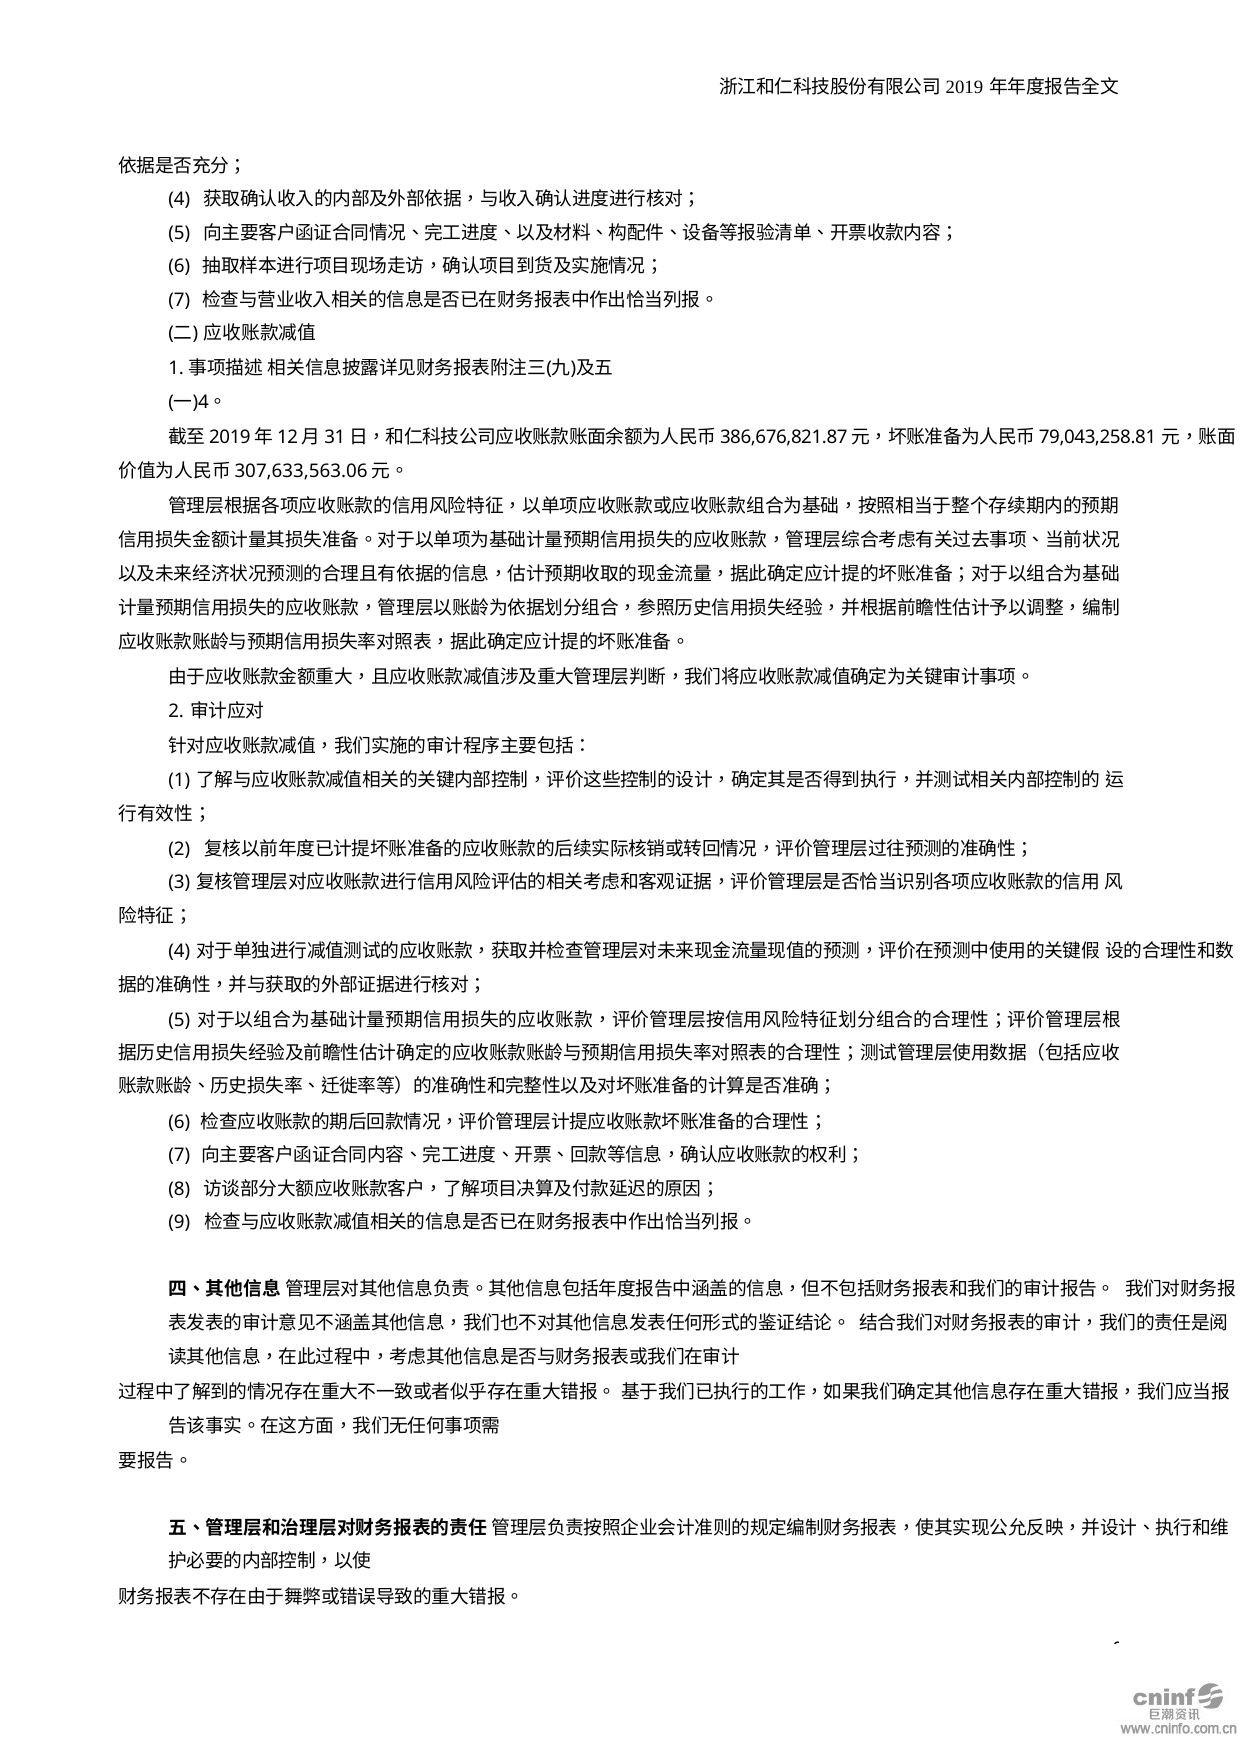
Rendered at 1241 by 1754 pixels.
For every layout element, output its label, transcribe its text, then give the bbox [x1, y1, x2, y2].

text 1. 事项描述 相关信息披露详见财务报表附注三(九)及五(一)4。 [168, 355, 639, 413]
text (2) 复核以前年度已计提坏账准备的应收账款的后续实际核销或转回情况，评价管理层过往预测的准确性； [168, 835, 1240, 861]
text (3) 复核管理层对应收账款进行信用风险评估的相关考虑和客观证据，评价管理层是否恰当识别各项应收账款的信用 风险特征； [118, 869, 1132, 928]
text 五、管理层和治理层对财务报表的责任 管理层负责按照企业会计准则的规定编制财务报表，使其实现公允反映，并设计、执行和维护必要的内部控制，以使 [168, 1514, 1240, 1573]
text 针对应收账款减值，我们实施的审计程序主要包括： [168, 732, 1240, 758]
text 由于应收账款金额重大，且应收账款减值涉及重大管理层判断，我们将应收账款减值确定为关键审计事项。 2. 审计应对 [168, 664, 1050, 723]
text (8) 访谈部分大额应收账款客户，了解项目决算及付款延迟的原因； [168, 1175, 1240, 1201]
text (4) 获取确认收入的内部及外部依据，与收入确认进度进行核对； [168, 186, 1240, 211]
text (5) 对于以组合为基础计量预期信用损失的应收账款，评价管理层按信用风险特征划分组合的合理性；评价管理层根 据历史信用损失经验及前瞻性估计确定的应收账款账龄与预期信用损失率对照表的合理性；测试管理层使用数据（包括应收 账款账龄、历史损失率、迁徙率等）的准确性和完整性以及对坏账准备的计算是否准确； [118, 1006, 1123, 1098]
text (7) 向主要客户函证合同内容、完工进度、开票、回款等信息，确认应收账款的权利； [168, 1142, 1240, 1167]
text 要报告。 [118, 1447, 1240, 1473]
text 截至2019年12月31日，和仁科技公司应收账款账面余额为人民币386,676,821.87元，坏账准备为人民币79,043,258.81 元，账面价值为人民币307,633,563.06元。 [118, 423, 1240, 483]
text (7) 检查与营业收入相关的信息是否已在财务报表中作出恰当列报。 (二) 应收账款减值 [168, 286, 731, 345]
text (1) 了解与应收账款减值相关的关键内部控制，评价这些控制的设计，确定其是否得到执行，并测试相关内部控制的 运行有效性； [118, 766, 1132, 825]
text 四、其他信息 管理层对其他信息负责。其他信息包括年度报告中涵盖的信息，但不包括财务报表和我们的审计报告。 我们对财务报表发表的审计意见不涵盖其他信息，我们也不对其他信息发表任何形式的鉴证结论。 结合我们对财务报表的审计，我们的责任是阅读其他信息，在此过程中，考虑其他信息是否与财务报表或我们在审计 [168, 1276, 1240, 1369]
picture [1115, 1680, 1240, 1737]
text 管理层根据各项应收账款的信用风险特征，以单项应收账款或应收账款组合为基础，按照相当于整个存续期内的预期 信用损失金额计量其损失准备。对于以单项为基础计量预期信用损失的应收账款，管理层综合考虑有关过去事项、当前状况 以及未来经济状况预测的合理且有依据的信息，估计预期收取的现金流量，据此确定应计提的坏账准备；对于以组合为基础 计量预期信用损失的应收账款，管理层以账龄为依据划分组合，参照历史信用损失经验，并根据前瞻性估计予以调整，编制 应收账款账龄与预期信用损失率对照表，据此确定应计提的坏账准备。 [118, 493, 1123, 654]
text 财务报表不存在由于舞弊或错误导致的重大错报。 [118, 1583, 1240, 1608]
text (6) 检查应收账款的期后回款情况，评价管理层计提应收账款坏账准备的合理性； [168, 1108, 1240, 1134]
text (4) 对于单独进行减值测试的应收账款，获取并检查管理层对未来现金流量现值的预测，评价在预测中使用的关键假 设的合理性和数据的准确性，并与获取的外部证据进行核对； [118, 937, 1240, 996]
text (5) 向主要客户函证合同情况、完工进度、以及材料、构配件、设备等报验清单、开票收款内容； [168, 219, 1240, 244]
text (9) 检查与应收账款减值相关的信息是否已在财务报表中作出恰当列报。 [168, 1208, 1240, 1234]
text 依据是否充分； [118, 152, 1240, 178]
text (6) 抽取样本进行项目现场走访，确认项目到货及实施情况； [168, 253, 1240, 278]
text 过程中了解到的情况存在重大不一致或者似乎存在重大错报。 基于我们已执行的工作，如果我们确定其他信息存在重大错报，我们应当报告该事实。在这方面，我们无任何事项需 [118, 1379, 1240, 1438]
